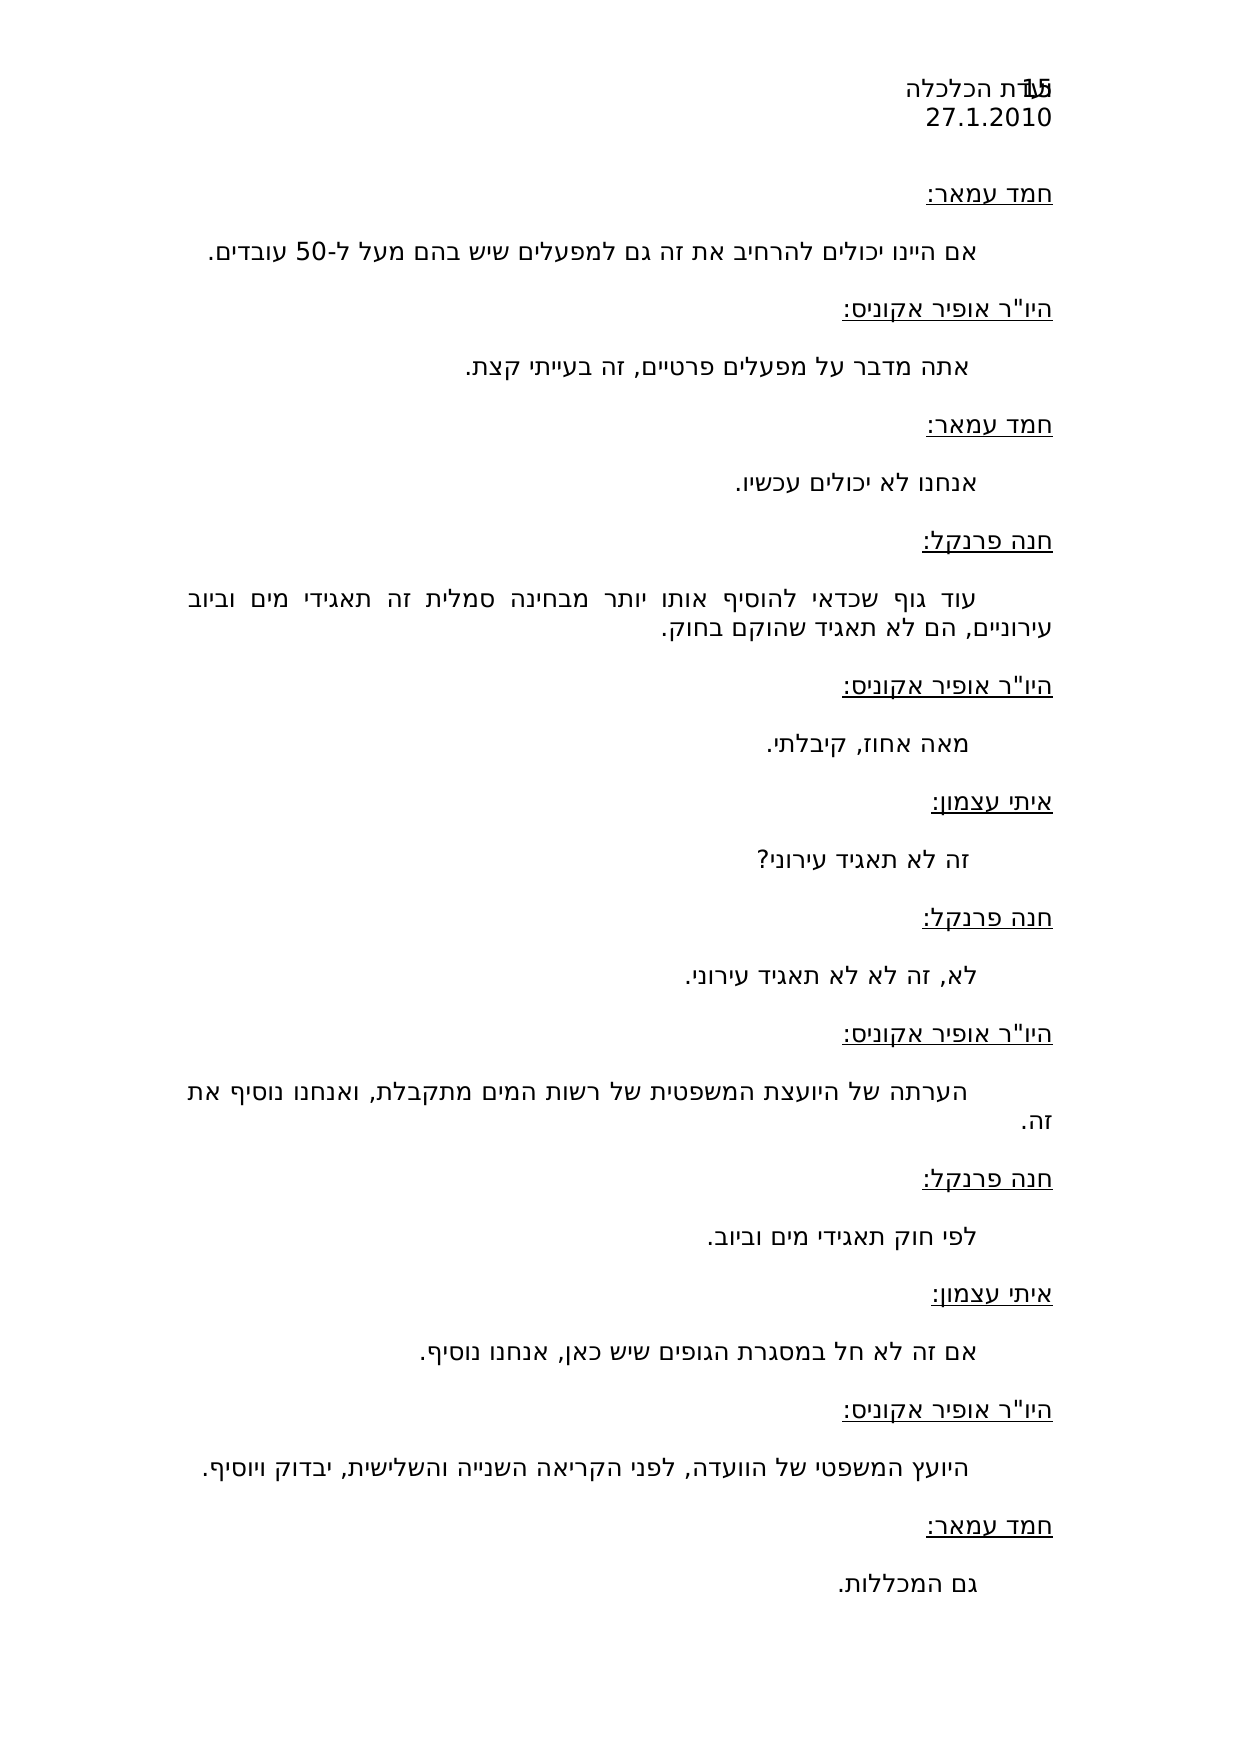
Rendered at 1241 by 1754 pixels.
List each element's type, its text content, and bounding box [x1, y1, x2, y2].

text הערתה של היועצת המשפטית של רשות המים מתקבלת, ואנחנו נוסיף את זה. [187, 1077, 1053, 1135]
text חנה פרנקל: [187, 526, 1053, 555]
text אתה מדבר על מפעלים פרטיים, זה בעייתי קצת. [187, 352, 1053, 382]
text אם זה לא חל במסגרת הגופים שיש כאן, אנחנו נוסיף. [187, 1337, 1053, 1367]
text היועץ המשפטי של הוועדה, לפני הקריאה השנייה והשלישית, יבדוק ויוסיף. [187, 1453, 1053, 1482]
text גם המכללות. [187, 1569, 1053, 1598]
text לא, זה לא לא תאגיד עירוני. [187, 961, 1053, 990]
text היו"ר אופיר אקוניס: [187, 1395, 1053, 1424]
text עוד גוף שכדאי להוסיף אותו יותר מבחינה סמלית זה תאגידי מים וביוב עירוניים, הם לא תאגיד שהוקם בחוק. [187, 584, 1053, 642]
text חנה פרנקל: [187, 903, 1053, 932]
text היו"ר אופיר אקוניס: [187, 1019, 1053, 1048]
text חמד עמאר: [187, 1511, 1053, 1540]
text חמד עמאר: [187, 410, 1053, 439]
text איתי עצמון: [187, 787, 1053, 816]
text איתי עצמון: [187, 1279, 1053, 1309]
text היו"ר אופיר אקוניס: [187, 294, 1053, 324]
text אם היינו יכולים להרחיב את זה גם למפעלים שיש בהם מעל ל-50 עובדים. [187, 237, 1053, 266]
text חמד עמאר: [187, 179, 1053, 208]
text זה לא תאגיד עירוני? [187, 845, 1053, 874]
text אנחנו לא יכולים עכשיו. [187, 468, 1053, 497]
text היו"ר אופיר אקוניס: [187, 671, 1053, 700]
text מאה אחוז, קיבלתי. [187, 729, 1053, 758]
text חנה פרנקל: [187, 1164, 1053, 1193]
text לפי חוק תאגידי מים וביוב. [187, 1222, 1053, 1251]
